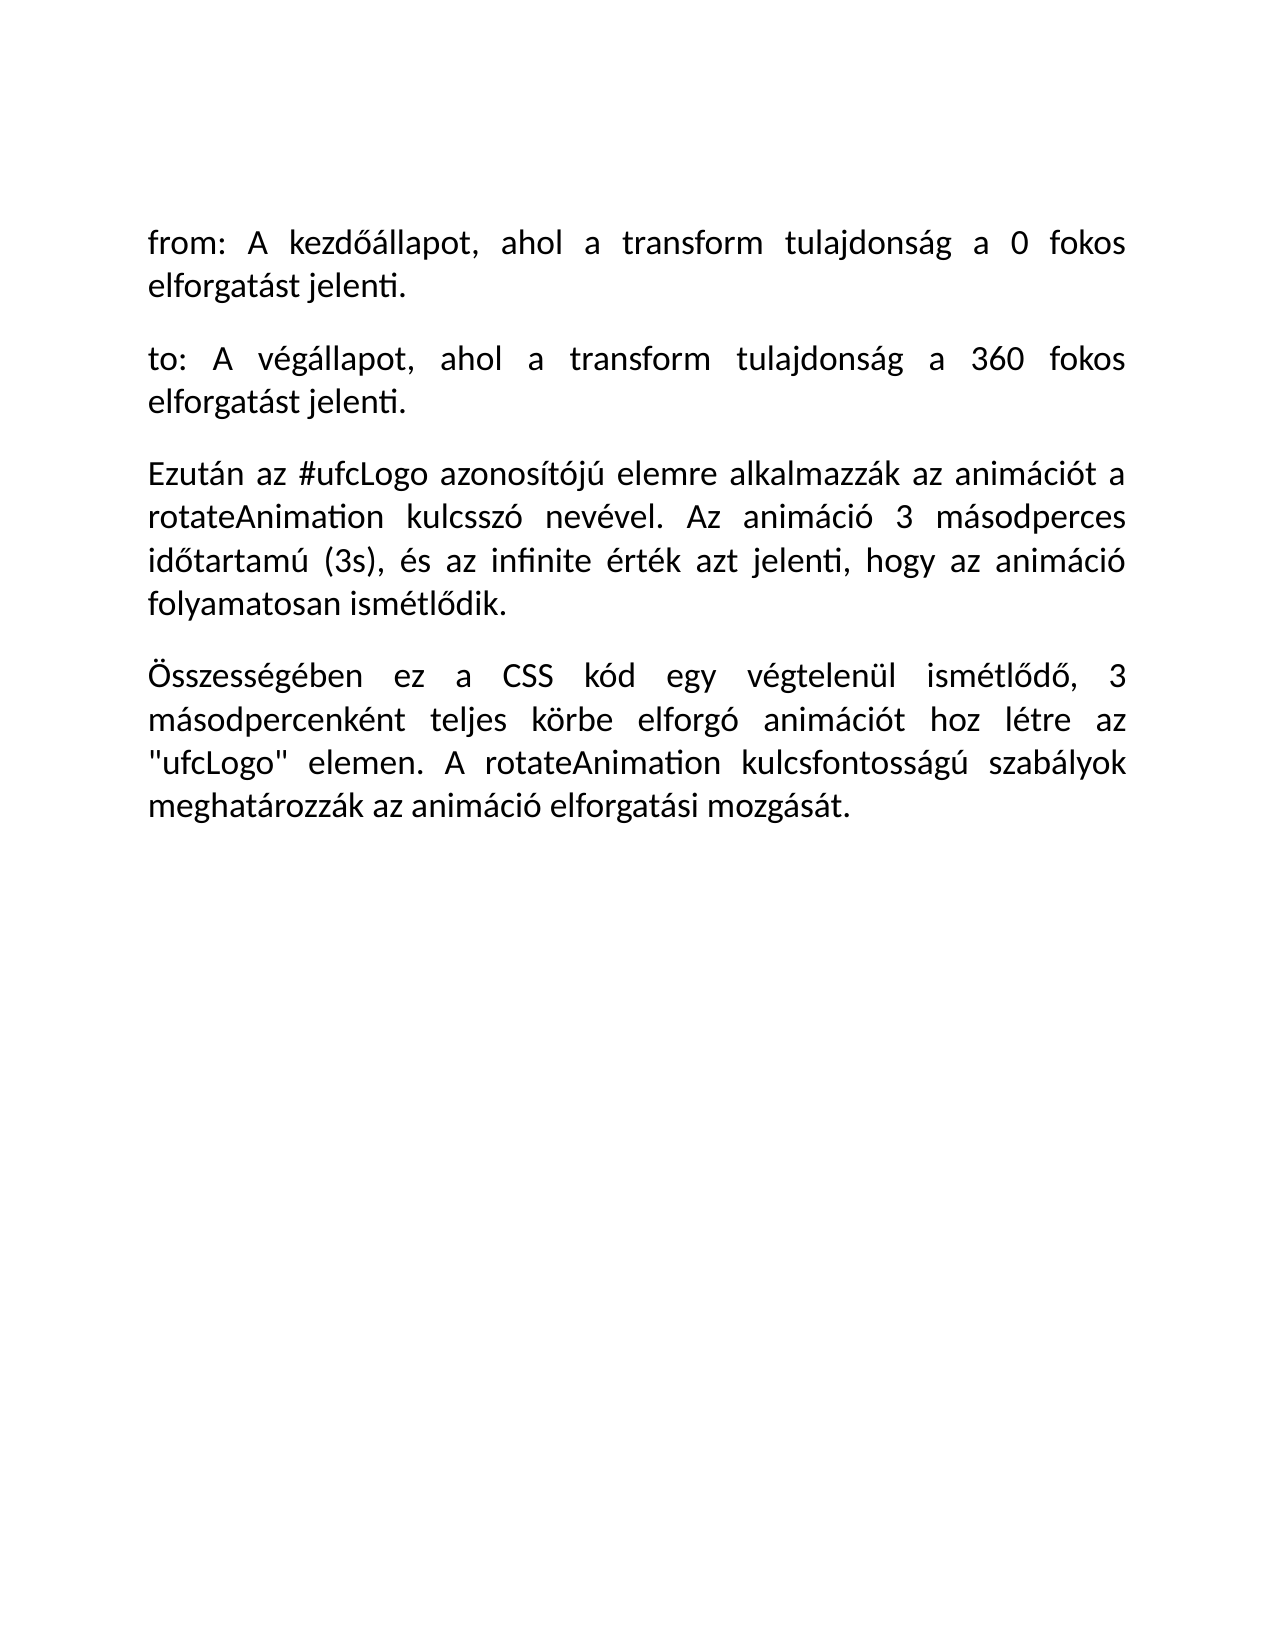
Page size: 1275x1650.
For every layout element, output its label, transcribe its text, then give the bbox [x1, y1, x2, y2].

text Ezután az #ufcLogo azonosítójú elemre alkalmazzák az animációt a rotateAnimation kulcsszó nevével. Az animáció 3 másodperces időtartamú (3s), és az infinite érték azt jelenti, hogy az animáció folyamatosan ismétlődik. [148, 451, 1127, 624]
text Összességében ez a CSS kód egy végtelenül ismétlődő, 3 másodpercenként teljes körbe elforgó animációt hoz létre az "ufcLogo" elemen. A rotateAnimation kulcsfontosságú szabályok meghatározzák az animáció elforgatási mozgását. [148, 653, 1127, 826]
text to: A végállapot, ahol a transform tulajdonság a 360 fokos elforgatást jelenti. [148, 336, 1127, 422]
text from: A kezdőállapot, ahol a transform tulajdonság a 0 fokos elforgatást jelenti. [148, 220, 1127, 306]
